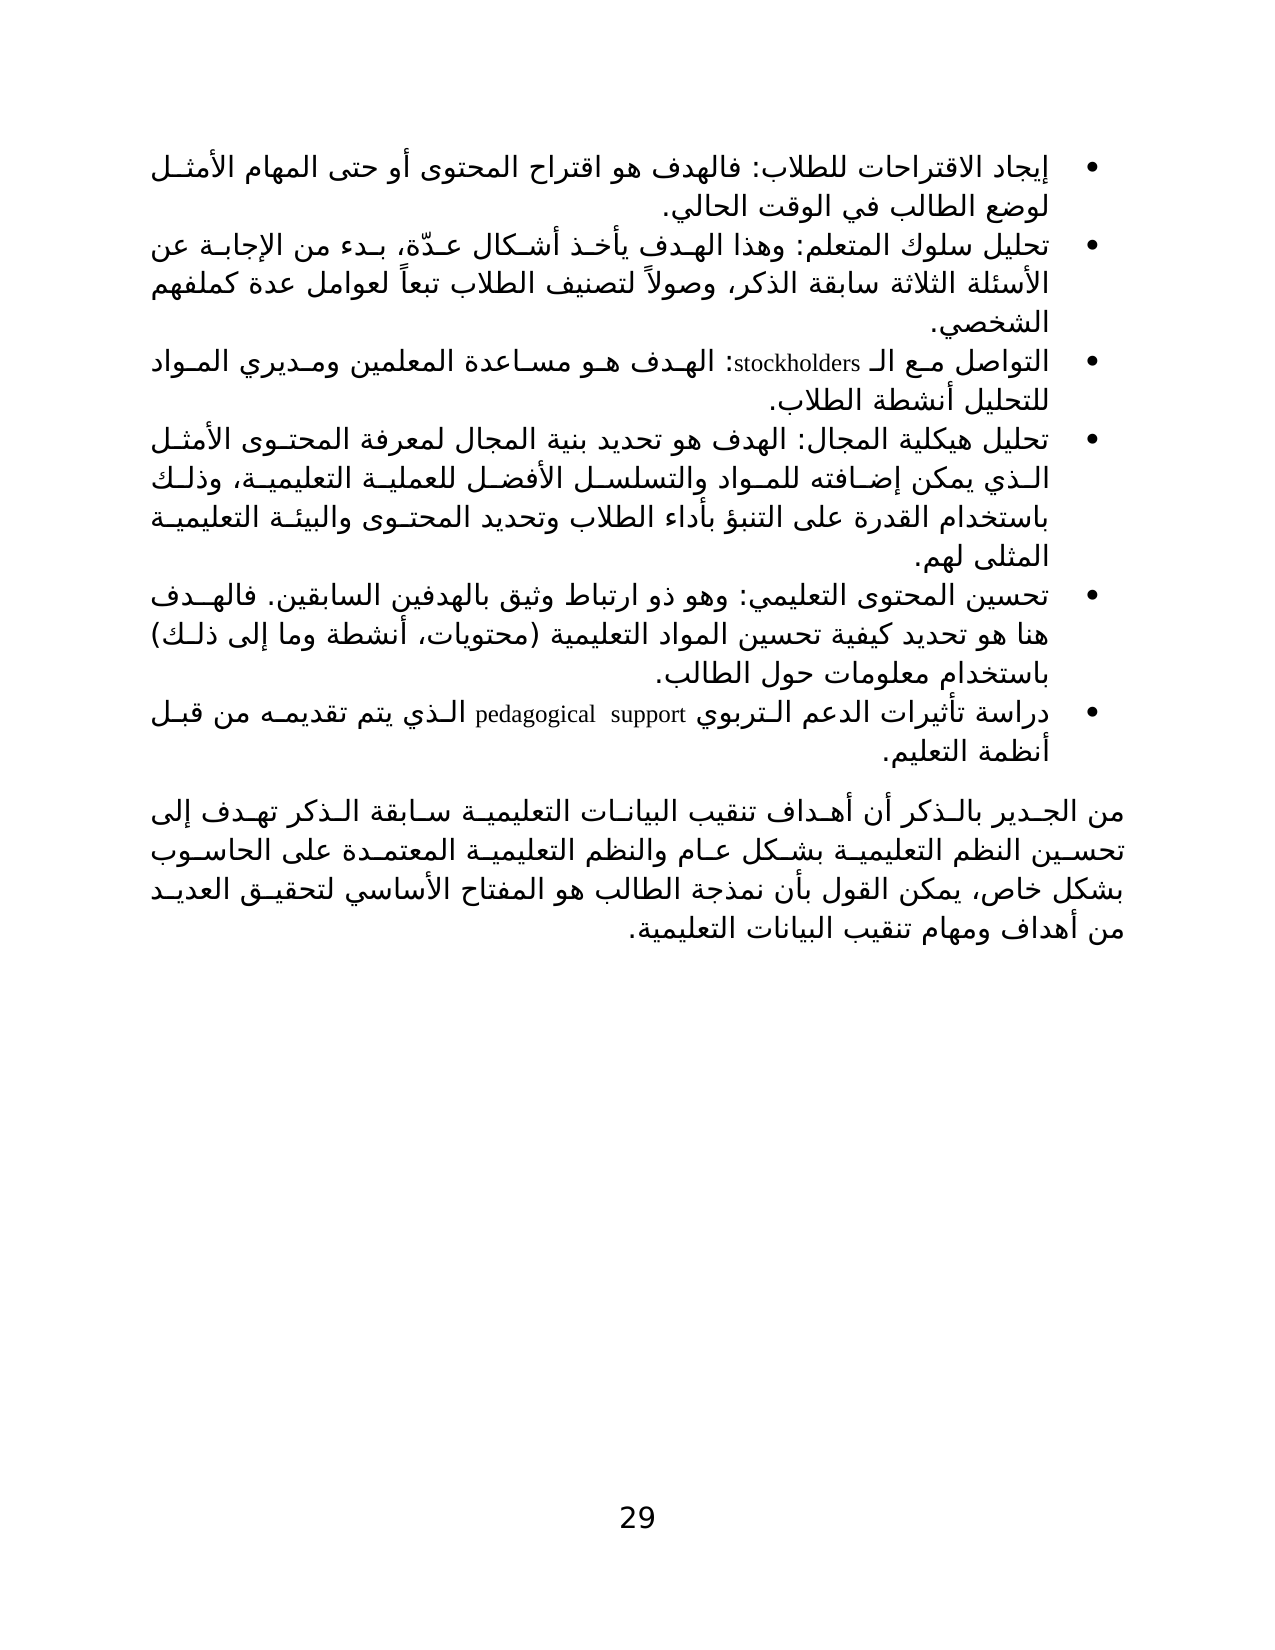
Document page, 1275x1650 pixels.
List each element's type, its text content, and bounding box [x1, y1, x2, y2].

list تحليل سلوك المتعلم: وهذا الهدف يأخذ أشكال عدّة، بدء من الإجابة عن الأسئلة الثلاثة سابقة الذكر، وصولاً لتصنيف الطلاب تبعاً لعوامل عدة كملفهم الشخصي. [150, 228, 1087, 340]
list دراسة تأثيرات الدعم التربوي pedagogical support الذي يتم تقديمه من قبل أنظمة التعليم. [150, 695, 1087, 768]
list إيجاد الاقتراحات للطلاب: فالهدف هو اقتراح المحتوى أو حتى المهام الأمثل لوضع الطالب في الوقت الحالي. [150, 150, 1087, 223]
list تحسين المحتوى التعليمي: وهو ذو ارتباط وثيق بالهدفين السابقين. فالهدف هنا هو تحديد كيفية تحسين المواد التعليمية (محتويات، أنشطة وما إلى ذلك) باستخدام معلومات حول الطالب. [150, 578, 1087, 690]
list تحليل هيكلية المجال: الهدف هو تحديد بنية المجال لمعرفة المحتوى الأمثل الذي يمكن إضافته للمواد والتسلسل الأفضل للعملية التعليمية، وذلك باستخدام القدرة على التنبؤ بأداء الطلاب وتحديد المحتوى والبيئة التعليمية المثلى لهم. [150, 423, 1087, 573]
text من الجدير بالذكر أن أهداف تنقيب البيانات التعليمية سابقة الذكر تهدف إلى تحسين النظم التعليمية بشكل عام والنظم التعليمية المعتمدة على الحاسوب بشكل خاص، يمكن القول بأن نمذجة الطالب هو المفتاح الأساسي لتحقيق العديد من أهداف ومهام تنقيب البيانات التعليمية. [150, 794, 1125, 945]
list التواصل مع الـ stockholders: الهدف هو مساعدة المعلمين ومديري المواد للتحليل أنشطة الطلاب. [150, 345, 1087, 418]
